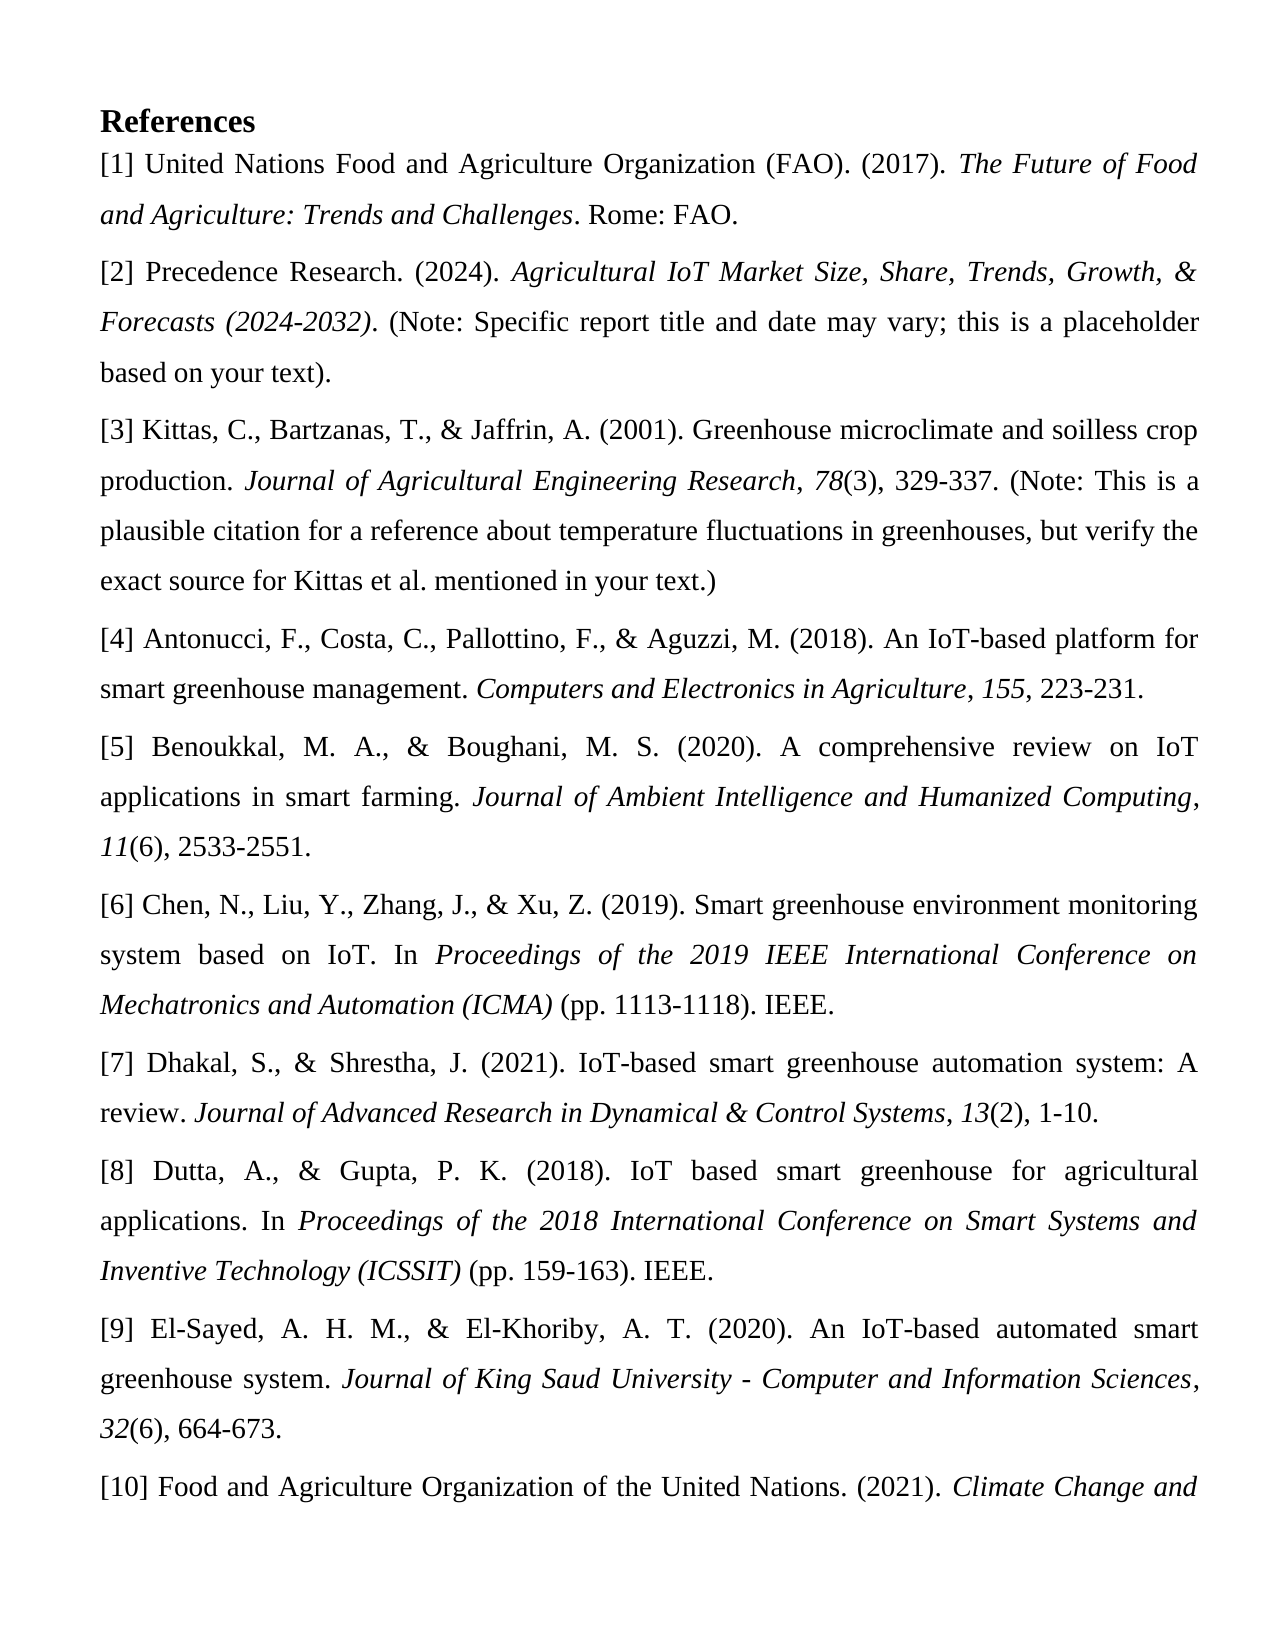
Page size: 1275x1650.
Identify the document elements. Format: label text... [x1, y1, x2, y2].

subtitle [5] Benoukkal, M. A., & Boughani, M. S. (2020). A comprehensive review on IoT applications in smart farming. Journal of Ambient Intelligence and Humanized Computing, 11(6), 2533-2551. [100, 729, 1200, 863]
subtitle [6] Chen, N., Liu, Y., Zhang, J., & Xu, Z. (2019). Smart greenhouse environment monitoring system based on IoT. In Proceedings of the 2019 IEEE International Conference on Mechatronics and Automation (ICMA) (pp. 1113-1118). IEEE. [100, 887, 1200, 1021]
subtitle [1] United Nations Food and Agriculture Organization (FAO). (2017). The Future of Food and Agriculture: Trends and Challenges. Rome: FAO. [100, 146, 1200, 230]
subtitle [9] El-Sayed, A. H. M., & El-Khoriby, A. T. (2020). An IoT-based automated smart greenhouse system. Journal of King Saud University - Computer and Information Sciences, 32(6), 664-673. [100, 1311, 1200, 1445]
subtitle [7] Dhakal, S., & Shrestha, J. (2021). IoT-based smart greenhouse automation system: A review. Journal of Advanced Research in Dynamical & Control Systems, 13(2), 1-10. [100, 1045, 1200, 1129]
subtitle References [100, 101, 1200, 139]
subtitle [4] Antonucci, F., Costa, C., Pallottino, F., & Aguzzi, M. (2018). An IoT-based platform for smart greenhouse management. Computers and Electronics in Agriculture, 155, 223-231. [100, 621, 1200, 705]
subtitle [2] Precedence Research. (2024). Agricultural IoT Market Size, Share, Trends, Growth, & Forecasts (2024-2032). (Note: Specific report title and date may vary; this is a placeholder based on your text). [100, 254, 1200, 388]
subtitle [3] Kittas, C., Bartzanas, T., & Jaffrin, A. (2001). Greenhouse microclimate and soilless crop production. Journal of Agricultural Engineering Research, 78(3), 329-337. (Note: This is a plausible citation for a reference about temperature fluctuations in greenhouses, but verify the exact source for Kittas et al. mentioned in your text.) [100, 412, 1200, 597]
subtitle [8] Dutta, A., & Gupta, P. K. (2018). IoT based smart greenhouse for agricultural applications. In Proceedings of the 2018 International Conference on Smart Systems and Inventive Technology (ICSSIT) (pp. 159-163). IEEE. [100, 1153, 1200, 1287]
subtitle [100, 1469, 1200, 1502]
